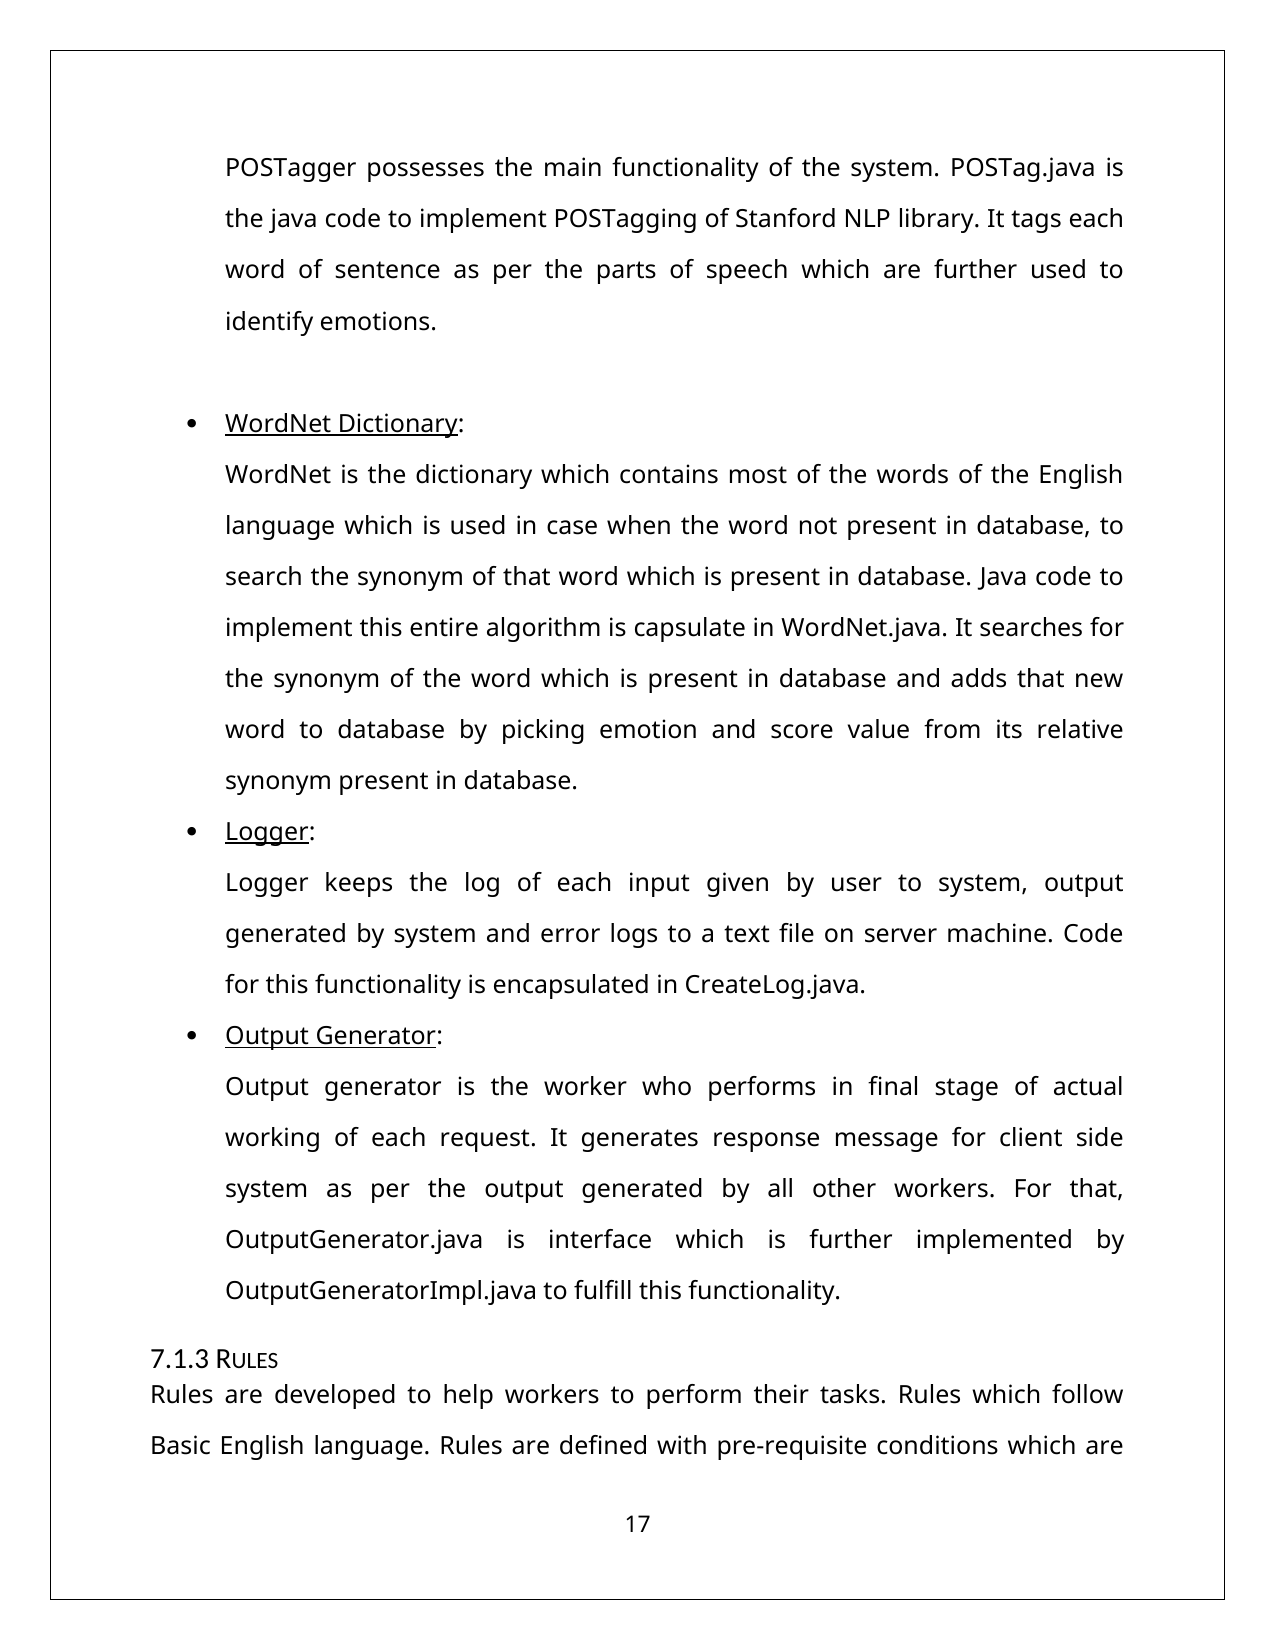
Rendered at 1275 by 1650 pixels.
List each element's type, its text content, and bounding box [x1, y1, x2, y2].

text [150, 1376, 1125, 1461]
list Output Generator: [187, 1018, 1125, 1052]
list WordNet Dictionary: [187, 405, 1125, 439]
list Output generator is the worker who performs in final stage of actual working of each request. It generates response message for client side system as per the output generated by all other workers. For that, OutputGenerator.java is interface which is further implemented by OutputGeneratorImpl.java to fulfill this functionality. [225, 1069, 1125, 1307]
list Logger: [187, 813, 1125, 848]
list Logger keeps the log of each input given by user to system, output generated by system and error logs to a text file on server machine. Code for this functionality is encapsulated in CreateLog.java. [225, 864, 1125, 1001]
list POSTagger possesses the main functionality of the system. POSTag.java is the java code to implement POSTagging of Stanford NLP library. It tags each word of sentence as per the parts of speech which are further used to identify emotions. [225, 150, 1125, 337]
subtitle 7.1.3 Rules [150, 1341, 1125, 1376]
list WordNet is the dictionary which contains most of the words of the English language which is used in case when the word not present in database, to search the synonym of that word which is present in database. Java code to implement this entire algorithm is capsulate in WordNet.java. It searches for the synonym of the word which is present in database and adds that new word to database by picking emotion and score value from its relative synonym present in database. [225, 456, 1125, 797]
